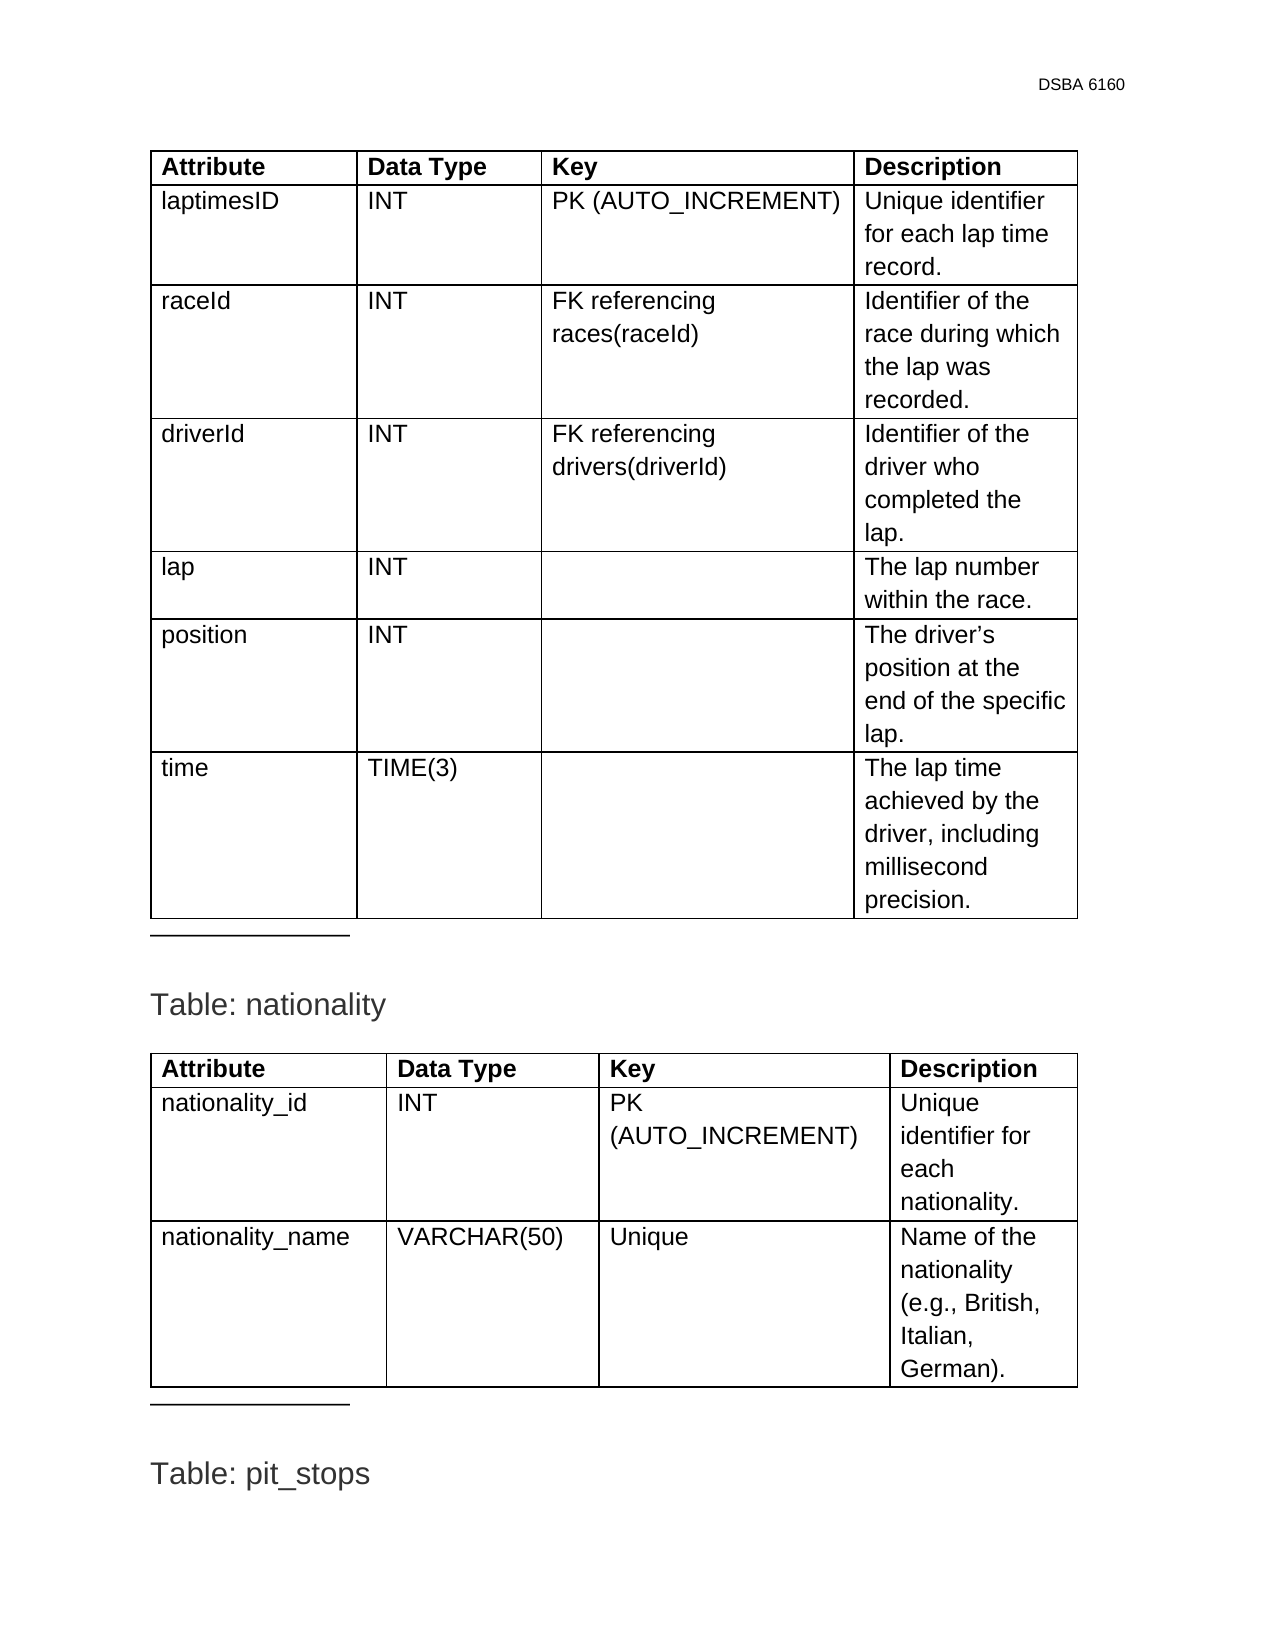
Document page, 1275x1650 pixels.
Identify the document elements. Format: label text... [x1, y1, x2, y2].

table_cell INT [358, 419, 541, 551]
table_cell TIME(3) [358, 753, 541, 917]
table_cell FK referencing drivers(driverId) [542, 419, 853, 551]
table_cell The lap number within the race. [855, 552, 1077, 618]
table_cell Unique identifier for each nationality. [891, 1088, 1077, 1220]
table_header Key [600, 1054, 889, 1087]
table_cell position [152, 620, 356, 751]
table_cell INT [387, 1088, 598, 1220]
table_cell INT [358, 552, 541, 618]
table_cell The driver’s position at the end of the specific lap. [855, 620, 1077, 751]
table_cell nationality_id [152, 1088, 386, 1220]
table_cell INT [358, 286, 541, 418]
text ———————— [150, 919, 1125, 948]
table_cell Name of the nationality (e.g., British, Italian, German). [891, 1222, 1077, 1386]
table_cell raceId [152, 286, 356, 418]
table_cell driverId [152, 419, 356, 551]
table_header Description [891, 1054, 1077, 1087]
table_cell The lap time achieved by the driver, including millisecond precision. [855, 753, 1077, 917]
table_header Key [542, 152, 853, 184]
table_header Description [855, 152, 1077, 184]
table_cell FK referencing races(raceId) [542, 286, 853, 418]
table_cell Unique identifier for each lap time record. [855, 186, 1077, 284]
table_cell [542, 552, 853, 618]
table_header Data Type [358, 152, 541, 184]
table_header Data Type [387, 1054, 598, 1087]
table_cell Unique [600, 1222, 889, 1386]
subtitle Table: pit_stops [150, 1455, 1125, 1491]
table_cell [542, 753, 853, 917]
table_cell Identifier of the race during which the lap was recorded. [855, 286, 1077, 418]
subtitle Table: nationality [150, 986, 1125, 1022]
table_cell Identifier of the driver who completed the lap. [855, 419, 1077, 551]
text ———————— [150, 1388, 1125, 1417]
table_header Attribute [152, 152, 356, 184]
table_cell INT [358, 620, 541, 751]
table_cell [542, 620, 853, 751]
table_cell INT [358, 186, 541, 284]
table_cell laptimesID [152, 186, 356, 284]
table_cell PK (AUTO_INCREMENT) [542, 186, 853, 284]
table_cell VARCHAR(50) [387, 1222, 598, 1386]
table_cell nationality_name [152, 1222, 386, 1386]
table_cell PK (AUTO_INCREMENT) [600, 1088, 889, 1220]
table_cell lap [152, 552, 356, 618]
table_header Attribute [152, 1054, 386, 1087]
table_cell time [152, 753, 356, 917]
